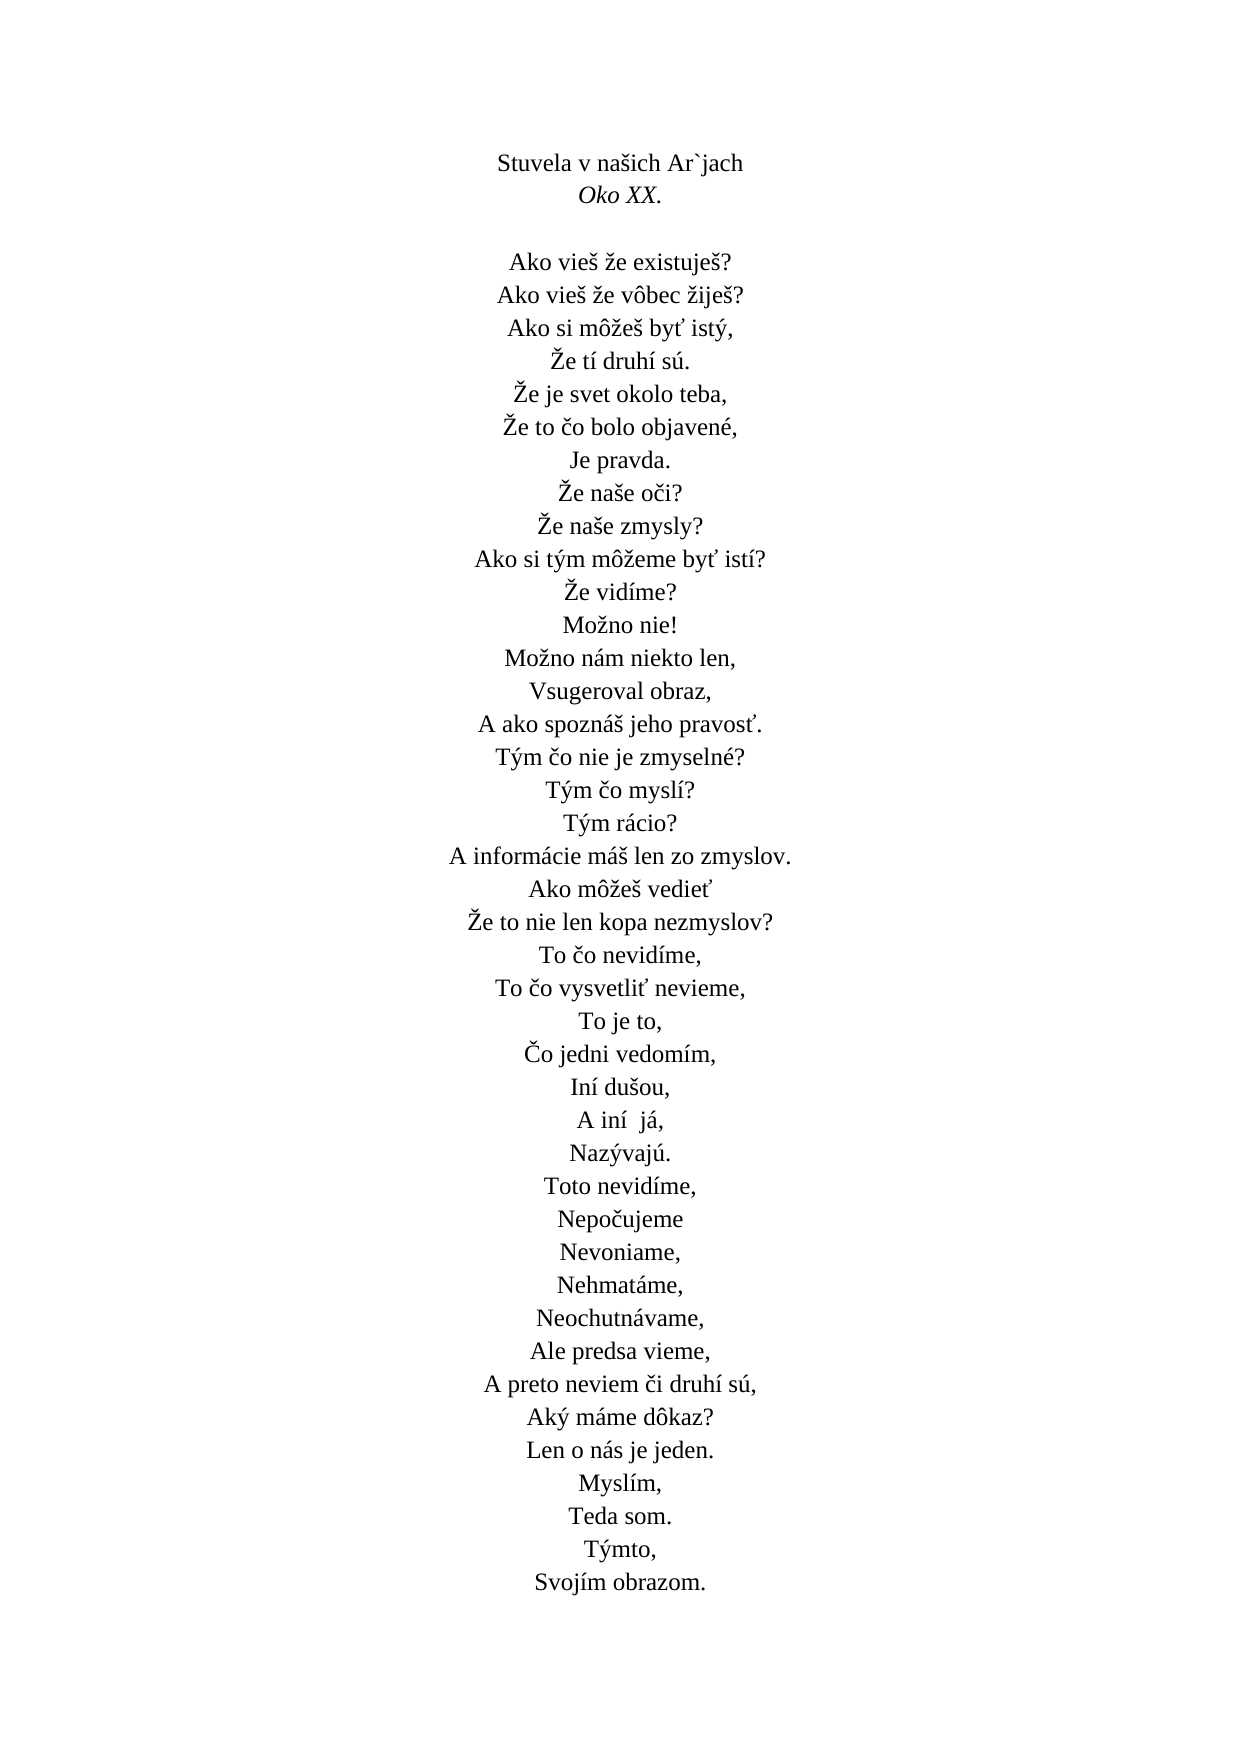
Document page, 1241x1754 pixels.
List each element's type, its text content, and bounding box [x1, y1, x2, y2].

text Že to nie len kopa nezmyslov? [148, 907, 1093, 936]
text Vsugeroval obraz, [148, 676, 1093, 705]
text To je to, [148, 1006, 1093, 1035]
text Ale predsa vieme, [148, 1336, 1093, 1365]
text Možno nám niekto len, [148, 643, 1093, 672]
text A ako spoznáš jeho pravosť. [148, 709, 1093, 738]
text Že to čo bolo objavené, [148, 412, 1093, 441]
text Stuvela v našich Ar`jach [148, 148, 1093, 176]
text Ako si tým môžeme byť istí? [148, 544, 1093, 573]
text A iní já, [148, 1105, 1093, 1134]
text Ako vieš že existuješ? [148, 247, 1093, 275]
text Že naše oči? [148, 478, 1093, 507]
text Ako vieš že vôbec žiješ? [148, 280, 1093, 308]
text Týmto, [148, 1534, 1093, 1563]
text Svojím obrazom. [148, 1567, 1093, 1596]
text Čo jedni vedomím, [148, 1039, 1093, 1068]
text Nepočujeme [148, 1204, 1093, 1233]
text Myslím, [148, 1468, 1093, 1497]
text Teda som. [148, 1501, 1093, 1530]
text Oko XX. [148, 181, 1093, 209]
text Možno nie! [148, 610, 1093, 639]
text Že naše zmysly? [148, 511, 1093, 539]
text Tým čo nie je zmyselné? [148, 742, 1093, 771]
text Nehmatáme, [148, 1270, 1093, 1299]
text Toto nevidíme, [148, 1171, 1093, 1200]
text Nevoniame, [148, 1237, 1093, 1266]
text A informácie máš len zo zmyslov. [148, 841, 1093, 870]
text To čo vysvetliť nevieme, [148, 973, 1093, 1002]
text To čo nevidíme, [148, 940, 1093, 969]
text Aký máme dôkaz? [148, 1402, 1093, 1431]
text Ako môžeš vedieť [148, 874, 1093, 903]
text Je pravda. [148, 445, 1093, 473]
text Iní dušou, [148, 1072, 1093, 1101]
text Nazývajú. [148, 1138, 1093, 1167]
text Ako si môžeš byť istý, [148, 313, 1093, 341]
text Tým čo myslí? [148, 775, 1093, 804]
text Že je svet okolo teba, [148, 379, 1093, 407]
text Tým rácio? [148, 808, 1093, 837]
text Že vidíme? [148, 577, 1093, 606]
text A preto neviem či druhí sú, [148, 1369, 1093, 1398]
text Že tí druhí sú. [148, 346, 1093, 374]
text Neochutnávame, [148, 1303, 1093, 1332]
text Len o nás je jeden. [148, 1435, 1093, 1464]
